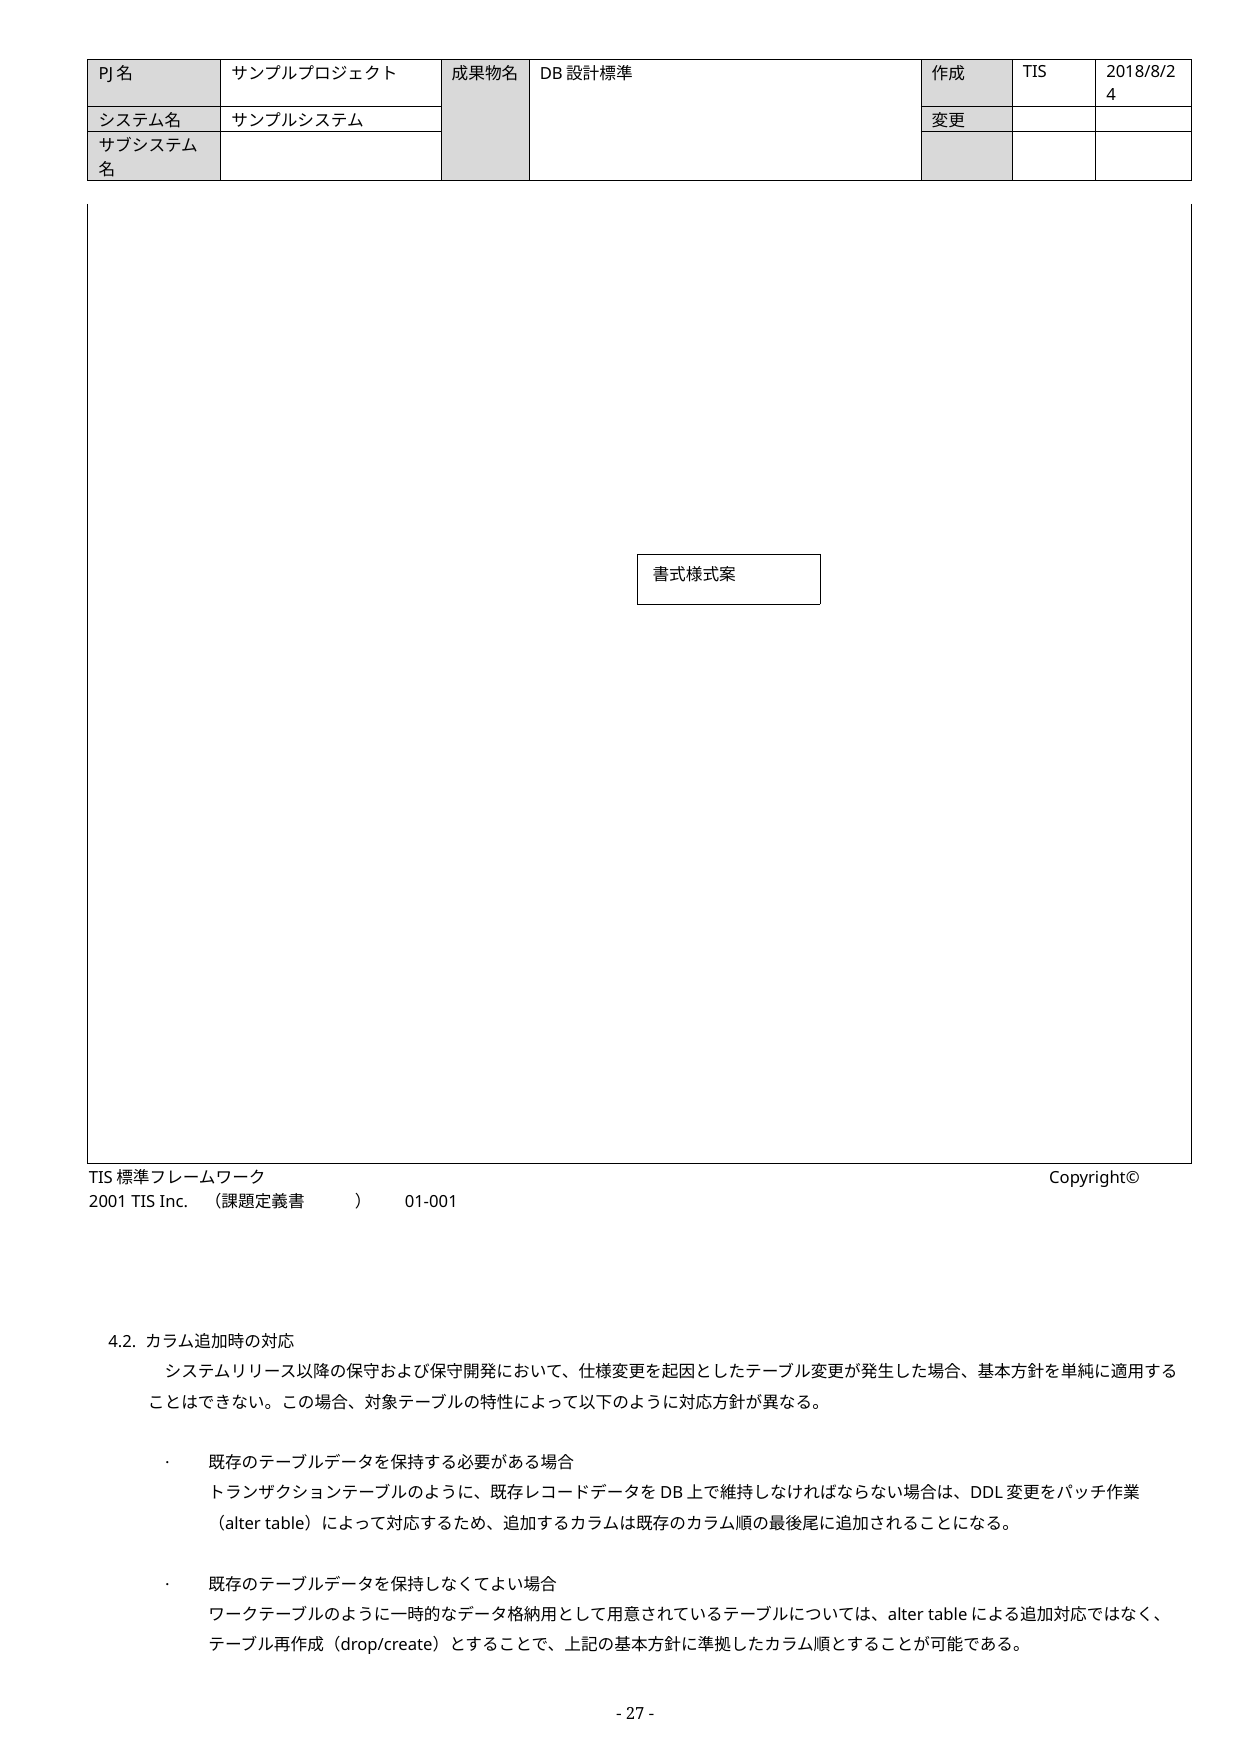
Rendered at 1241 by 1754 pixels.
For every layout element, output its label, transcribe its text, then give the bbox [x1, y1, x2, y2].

list 既存のテーブルデータを保持しなくてよい場合 ワークテーブルのように一時的なデータ格納用として用意されているテーブルについては、alter tableによる追加対応ではなく、テーブル再作成（drop/create）とすることで、上記の基本方針に準拠したカラム順とすることが可能である。 [164, 1567, 1181, 1658]
subtitle カラム追加時の対応 [108, 1325, 1181, 1355]
text システムリリース以降の保守および保守開発において、仕様変更を起因としたテーブル変更が発生した場合、基本方針を単純に適用することはできない。この場合、対象テーブルの特性によって以下のように対応方針が異なる。 [148, 1355, 1181, 1416]
list 既存のテーブルデータを保持する必要がある場合 トランザクションテーブルのように、既存レコードデータをDB上で維持しなければならない場合は、DDL変更をパッチ作業（alter table）によって対応するため、追加するカラムは既存のカラム順の最後尾に追加されることになる。 [164, 1446, 1181, 1537]
